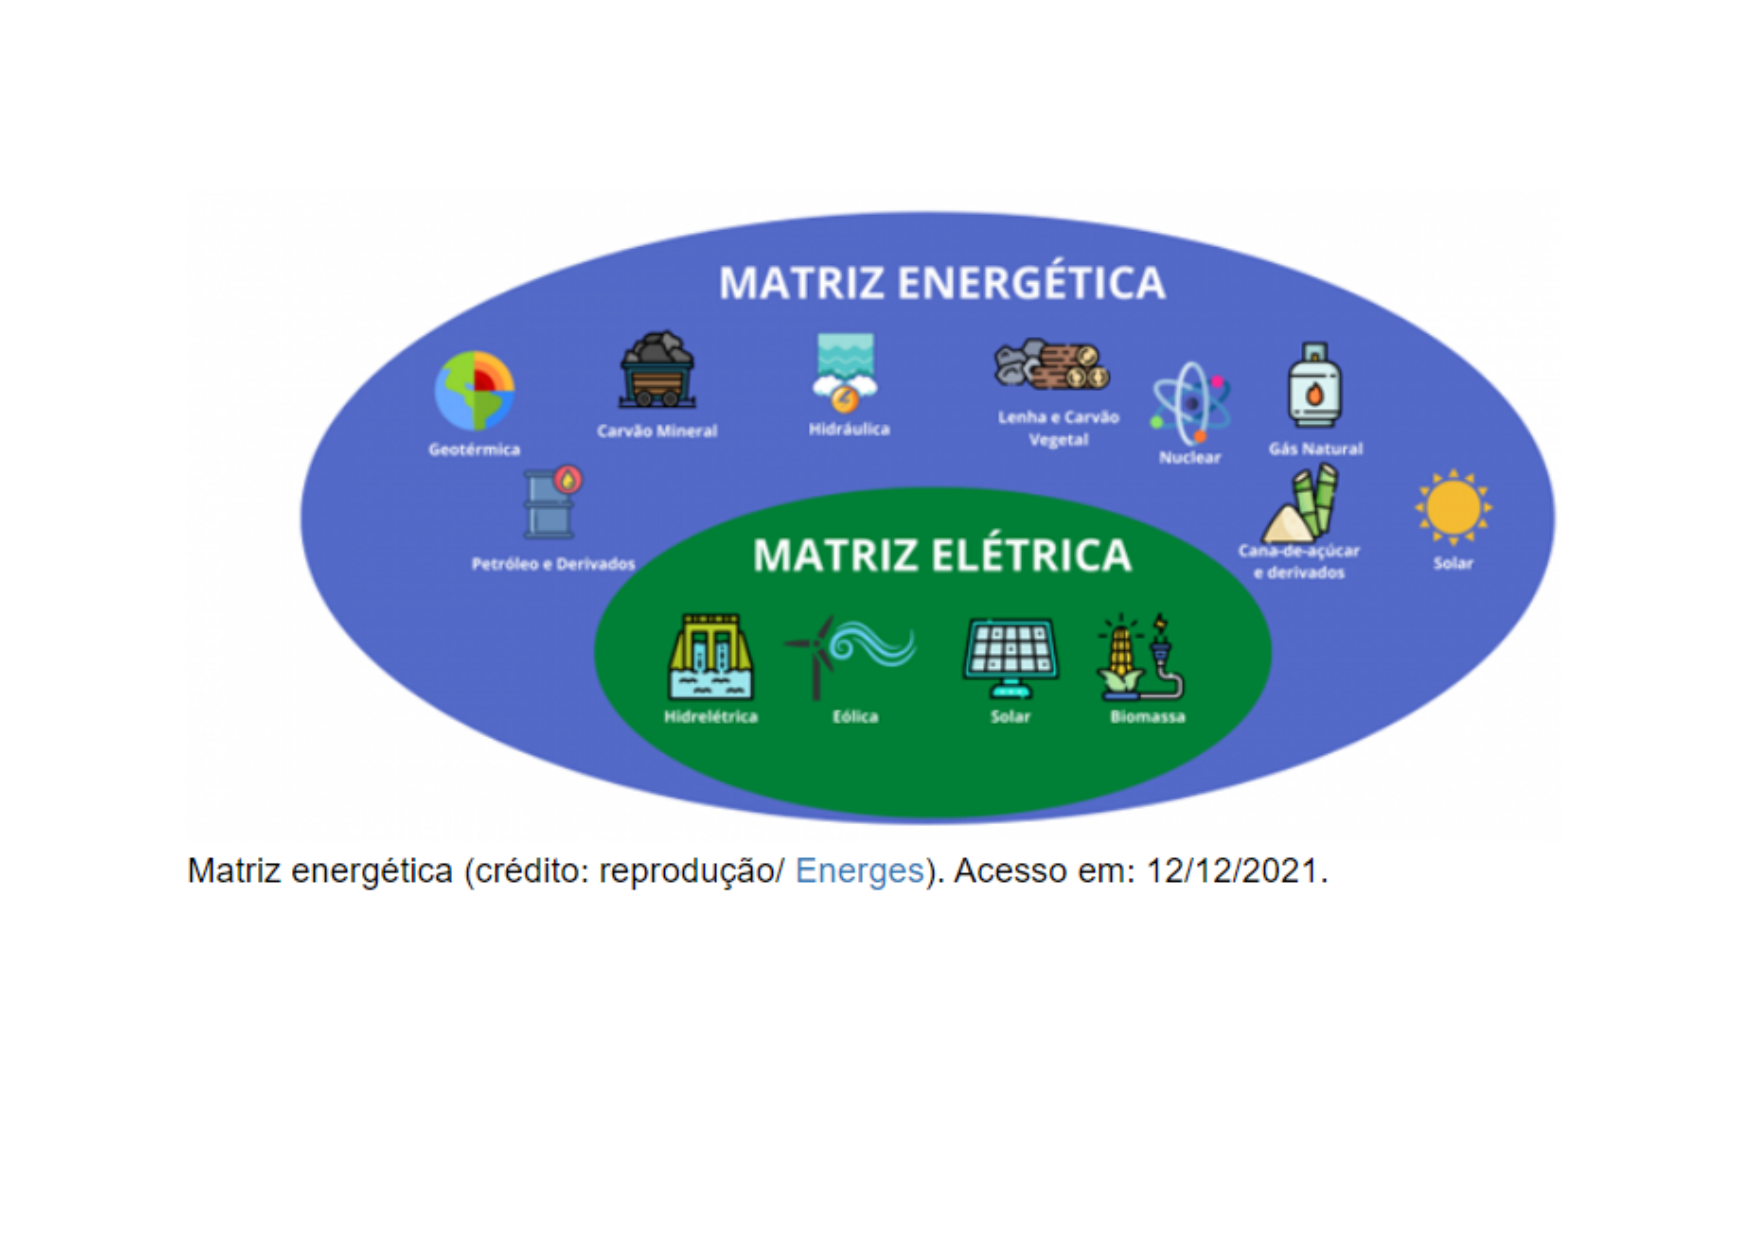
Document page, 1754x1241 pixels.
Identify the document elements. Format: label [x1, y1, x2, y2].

picture [168, 177, 1586, 896]
